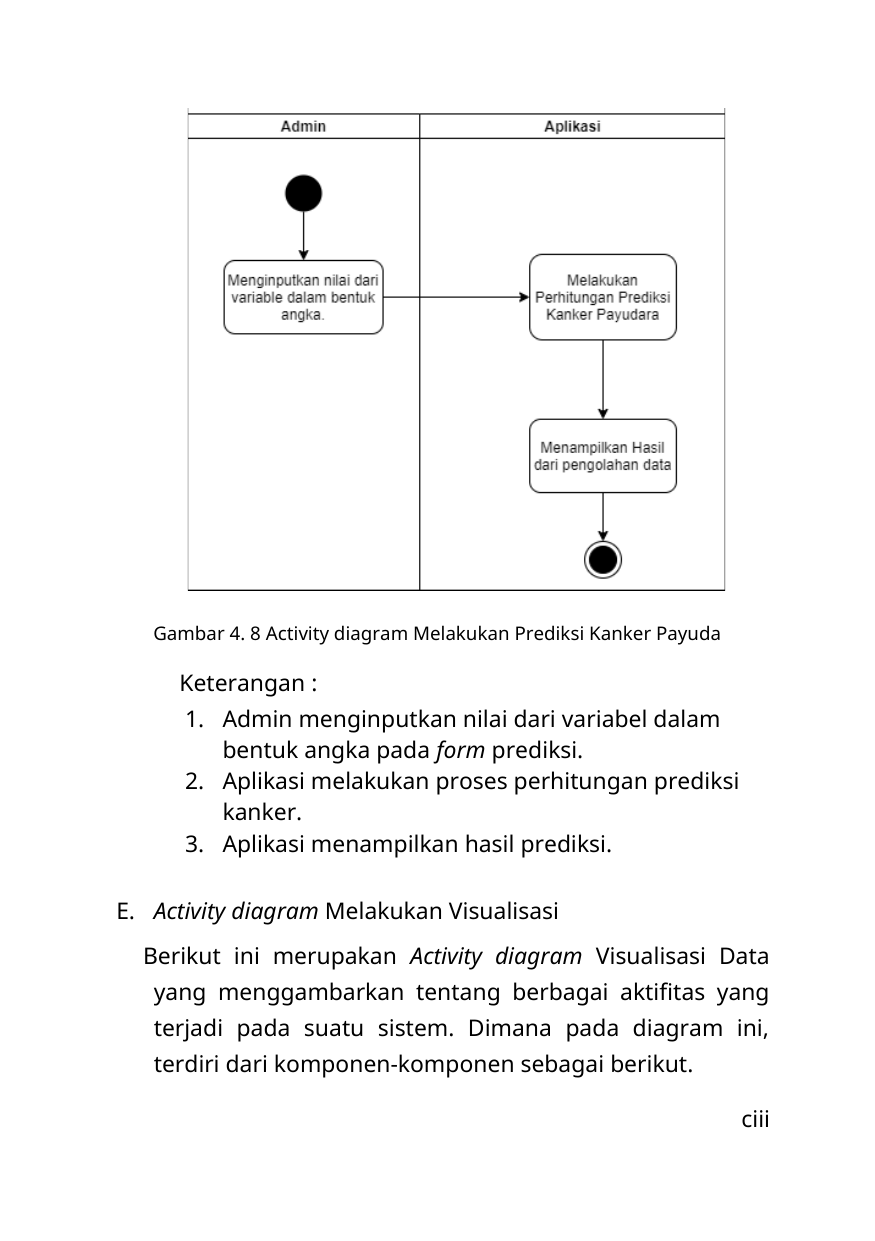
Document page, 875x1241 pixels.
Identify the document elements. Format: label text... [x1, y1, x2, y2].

list Berikut ini merupakan Activity diagram Visualisasi Data yang menggambarkan tentang berbagai aktifitas yang terjadi pada suatu sistem. Dimana pada diagram ini, terdiri dari komponen-komponen sebagai berikut. [143, 940, 770, 1079]
list Activity diagram Melakukan Visualisasi [116, 895, 770, 926]
list Keterangan : [143, 667, 770, 698]
text Gambar 4. 8 Activity diagram Melakukan Prediksi Kanker Payuda [104, 620, 770, 646]
picture [187, 108, 725, 591]
list Aplikasi melakukan proses perhitungan prediksi kanker. [185, 765, 770, 828]
list Aplikasi menampilkan hasil prediksi. [185, 828, 770, 859]
list Admin menginputkan nilai dari variabel dalam bentuk angka pada form prediksi. [185, 703, 770, 765]
